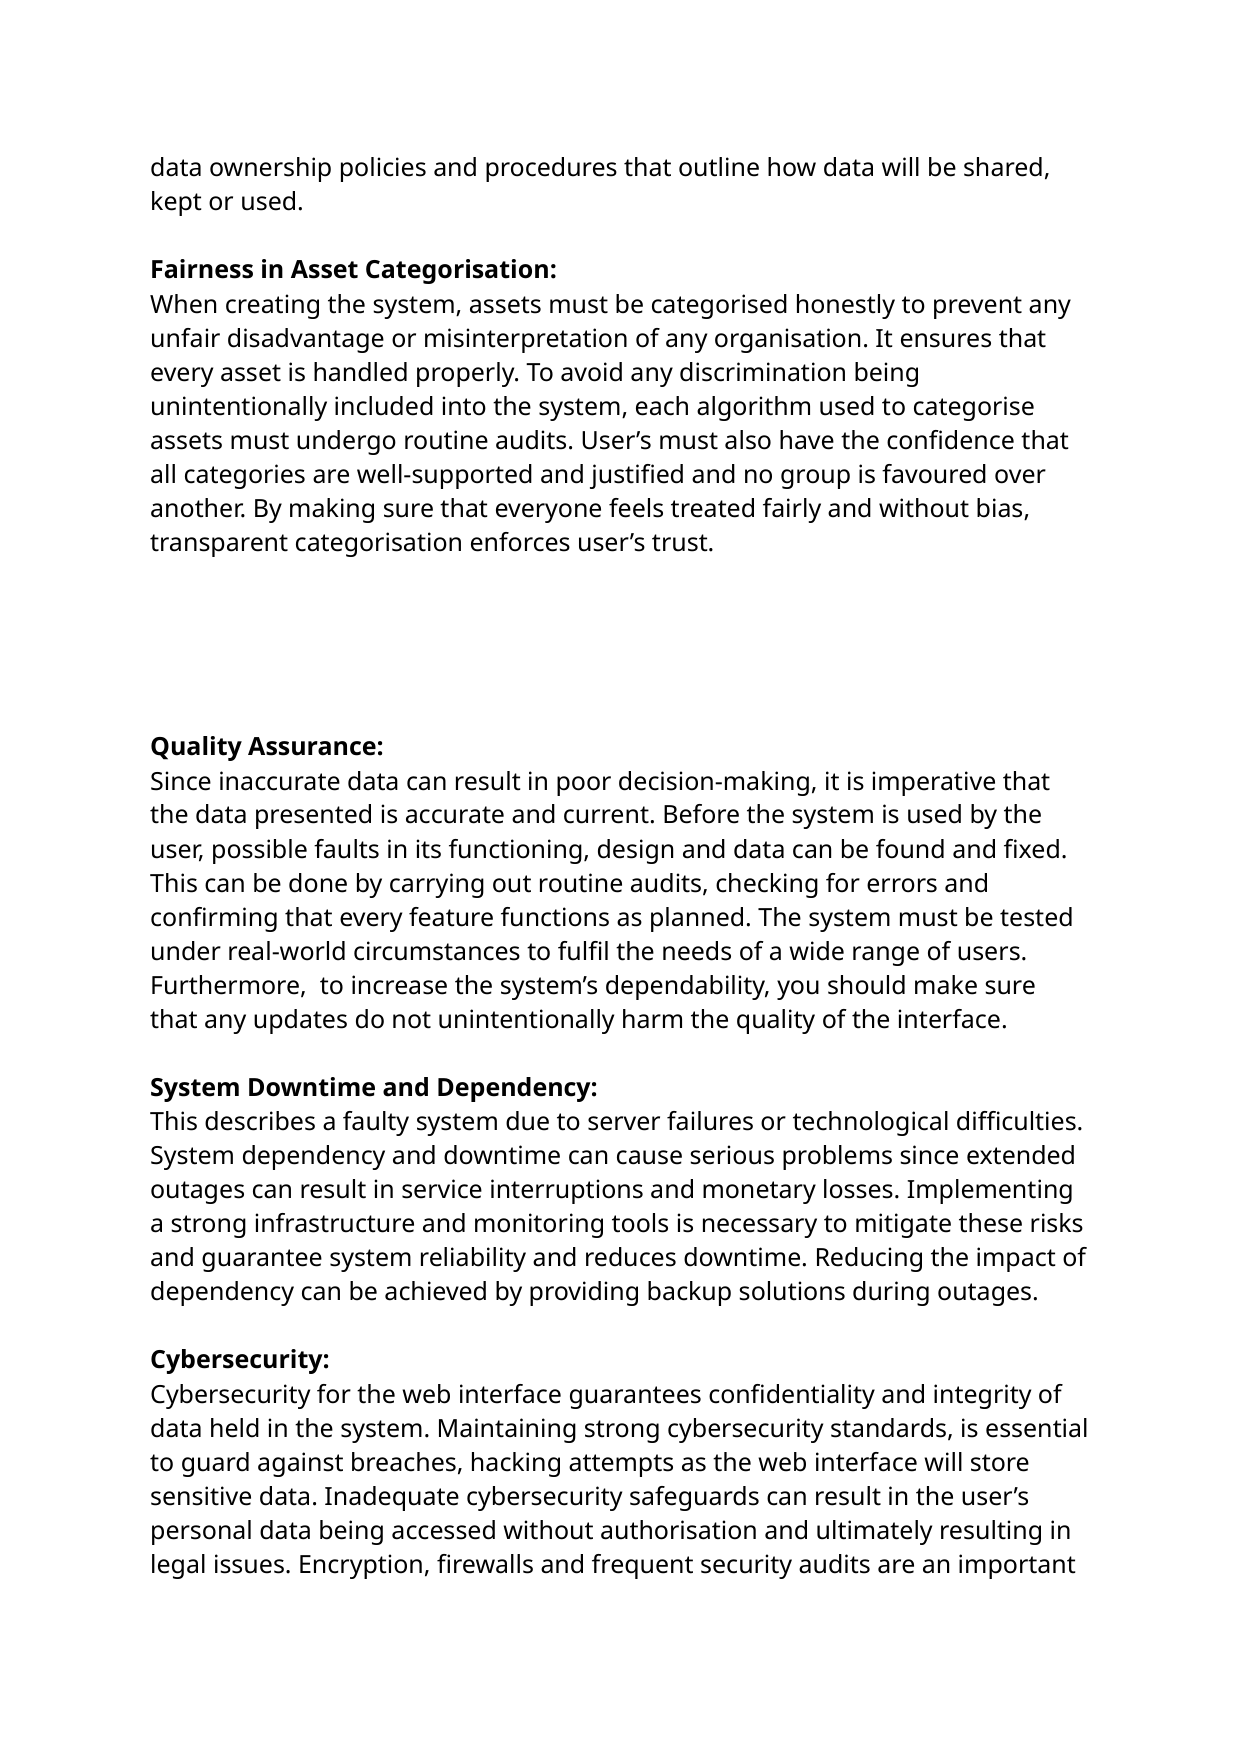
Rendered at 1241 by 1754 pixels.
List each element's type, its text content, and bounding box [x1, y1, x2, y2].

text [150, 1376, 1090, 1581]
text When creating the system, assets must be categorised honestly to prevent any unfair disadvantage or misinterpretation of any organisation. It ensures that every asset is handled properly. To avoid any discrimination being unintentionally included into the system, each algorithm used to categorise assets must undergo routine audits. User’s must also have the confidence that all categories are well-supported and justified and no group is favoured over another. By making sure that everyone feels treated fairly and without bias, transparent categorisation enforces user’s trust. [150, 286, 1090, 559]
text System Downtime and Dependency: [150, 1070, 1090, 1104]
text Quality Assurance: [150, 729, 1090, 763]
text This describes a faulty system due to server failures or technological difficulties. System dependency and downtime can cause serious problems since extended outages can result in service interruptions and monetary losses. Implementing a strong infrastructure and monitoring tools is necessary to mitigate these risks and guarantee system reliability and reduces downtime. Reducing the impact of dependency can be achieved by providing backup solutions during outages. [150, 1104, 1090, 1308]
text Fairness in Asset Categorisation: [150, 252, 1090, 286]
text Since inaccurate data can result in poor decision-making, it is imperative that the data presented is accurate and current. Before the system is used by the user, possible faults in its functioning, design and data can be found and fixed. This can be done by carrying out routine audits, checking for errors and confirming that every feature functions as planned. The system must be tested under real-world circumstances to fulfil the needs of a wide range of users. Furthermore, to increase the system’s dependability, you should make sure that any updates do not unintentionally harm the quality of the interface. [150, 763, 1090, 1036]
text Cybersecurity: [150, 1342, 1090, 1376]
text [150, 150, 1090, 218]
